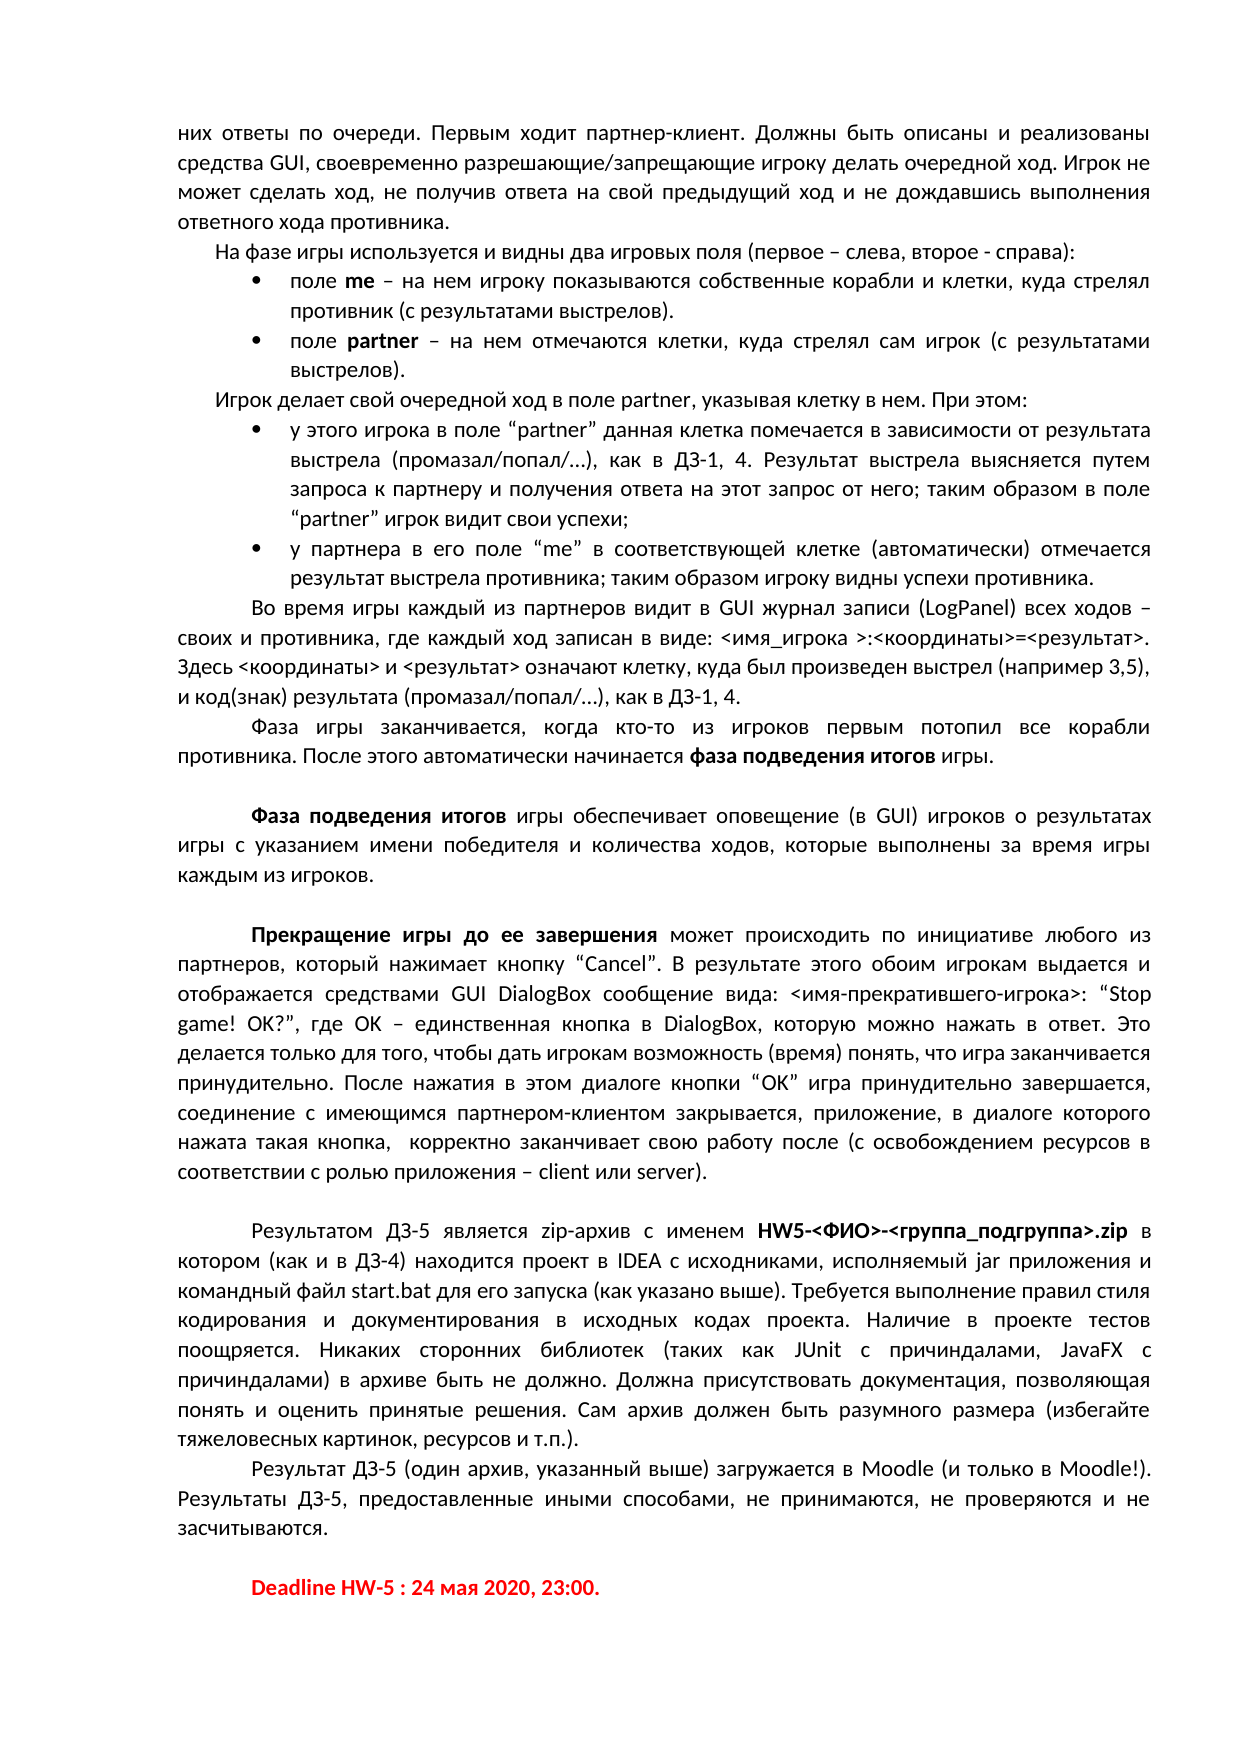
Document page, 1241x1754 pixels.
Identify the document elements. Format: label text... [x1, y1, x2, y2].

text Прекращение игры до ее завершения может происходить по инициативе любого из партнеров, который нажимает кнопку “Cancel”. В результате этого обоим игрокам выдается и отображается средствами GUI DialogBox сообщение вида: <имя-прекратившего-игрока>: “Stop game! OK?”, где OK – единственная кнопка в DialogBox, которую можно нажать в ответ. Это делается только для того, чтобы дать игрокам возможность (время) понять, что игра заканчивается принудительно. После нажатия в этом диалоге кнопки “OK” игра принудительно завершается, соединение с имеющимся партнером-клиентом закрывается, приложение, в диалоге которого нажата такая кнопка, корректно заканчивает свою работу после (с освобождением ресурсов в соответствии с ролью приложения – client или server). [177, 920, 1152, 1185]
list поле partner – на нем отмечаются клетки, куда стрелял сам игрок (с результатами выстрелов). [252, 326, 1152, 384]
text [177, 118, 1152, 235]
text Deadline HW-5 : 24 мая 2020, 23:00. [177, 1573, 1152, 1601]
text Фаза игры заканчивается, когда кто-то из игроков первым потопил все корабли противника. После этого автоматически начинается фаза подведения итогов игры. [177, 712, 1152, 769]
text Результатом ДЗ-5 является zip-архив с именем HW5-<ФИО>-<группа_подгруппа>.zip в котором (как и в ДЗ-4) находится проект в IDEA с исходниками, исполняемый jar приложения и командный файл start.bat для его запуска (как указано выше). Требуется выполнение правил стиля кодирования и документирования в исходных кодах проекта. Наличие в проекте тестов поощряется. Никаких сторонних библиотек (таких как JUnit с причиндалами, JavaFX с причиндалами) в архиве быть не должно. Должна присутствовать документация, позволяющая понять и оценить принятые решения. Сам архив должен быть разумного размера (избегайте тяжеловесных картинок, ресурсов и т.п.). [177, 1217, 1152, 1452]
list у партнера в его поле “me” в соответствующей клетке (автоматически) отмечается результат выстрела противника; таким образом игроку видны успехи противника. [252, 534, 1152, 591]
text Во время игры каждый из партнеров видит в GUI журнал записи (LogPanel) всех ходов – своих и противника, где каждый ход записан в виде: <имя_игрока >:<координаты>=<результат>. Здесь <координаты> и <результат> означают клетку, куда был произведен выстрел (например 3,5), и код(знак) результата (промазал/попал/…), как в ДЗ-1, 4. [177, 593, 1152, 710]
text Результат ДЗ-5 (один архив, указанный выше) загружается в Moodle (и только в Moodle!). Результаты ДЗ-5, предоставленные иными способами, не принимаются, не проверяются и не засчитываются. [177, 1454, 1152, 1541]
list поле me – на нем игроку показываются собственные корабли и клетки, куда стрелял противник (с результатами выстрелов). [252, 267, 1152, 324]
text На фазе игры используется и видны два игровых поля (первое – слева, второе - справа): [177, 237, 1152, 265]
list у этого игрока в поле “partner” данная клетка помечается в зависимости от результата выстрела (промазал/попал/…), как в ДЗ-1, 4. Результат выстрела выясняется путем запроса к партнеру и получения ответа на этот запрос от него; таким образом в поле “partner” игрок видит свои успехи; [252, 415, 1152, 532]
text Фаза подведения итогов игры обеспечивает оповещение (в GUI) игроков о результатах игры с указанием имени победителя и количества ходов, которые выполнены за время игры каждым из игроков. [177, 801, 1152, 888]
text Игрок делает свой очередной ход в поле partner, указывая клетку в нем. При этом: [177, 385, 1152, 413]
